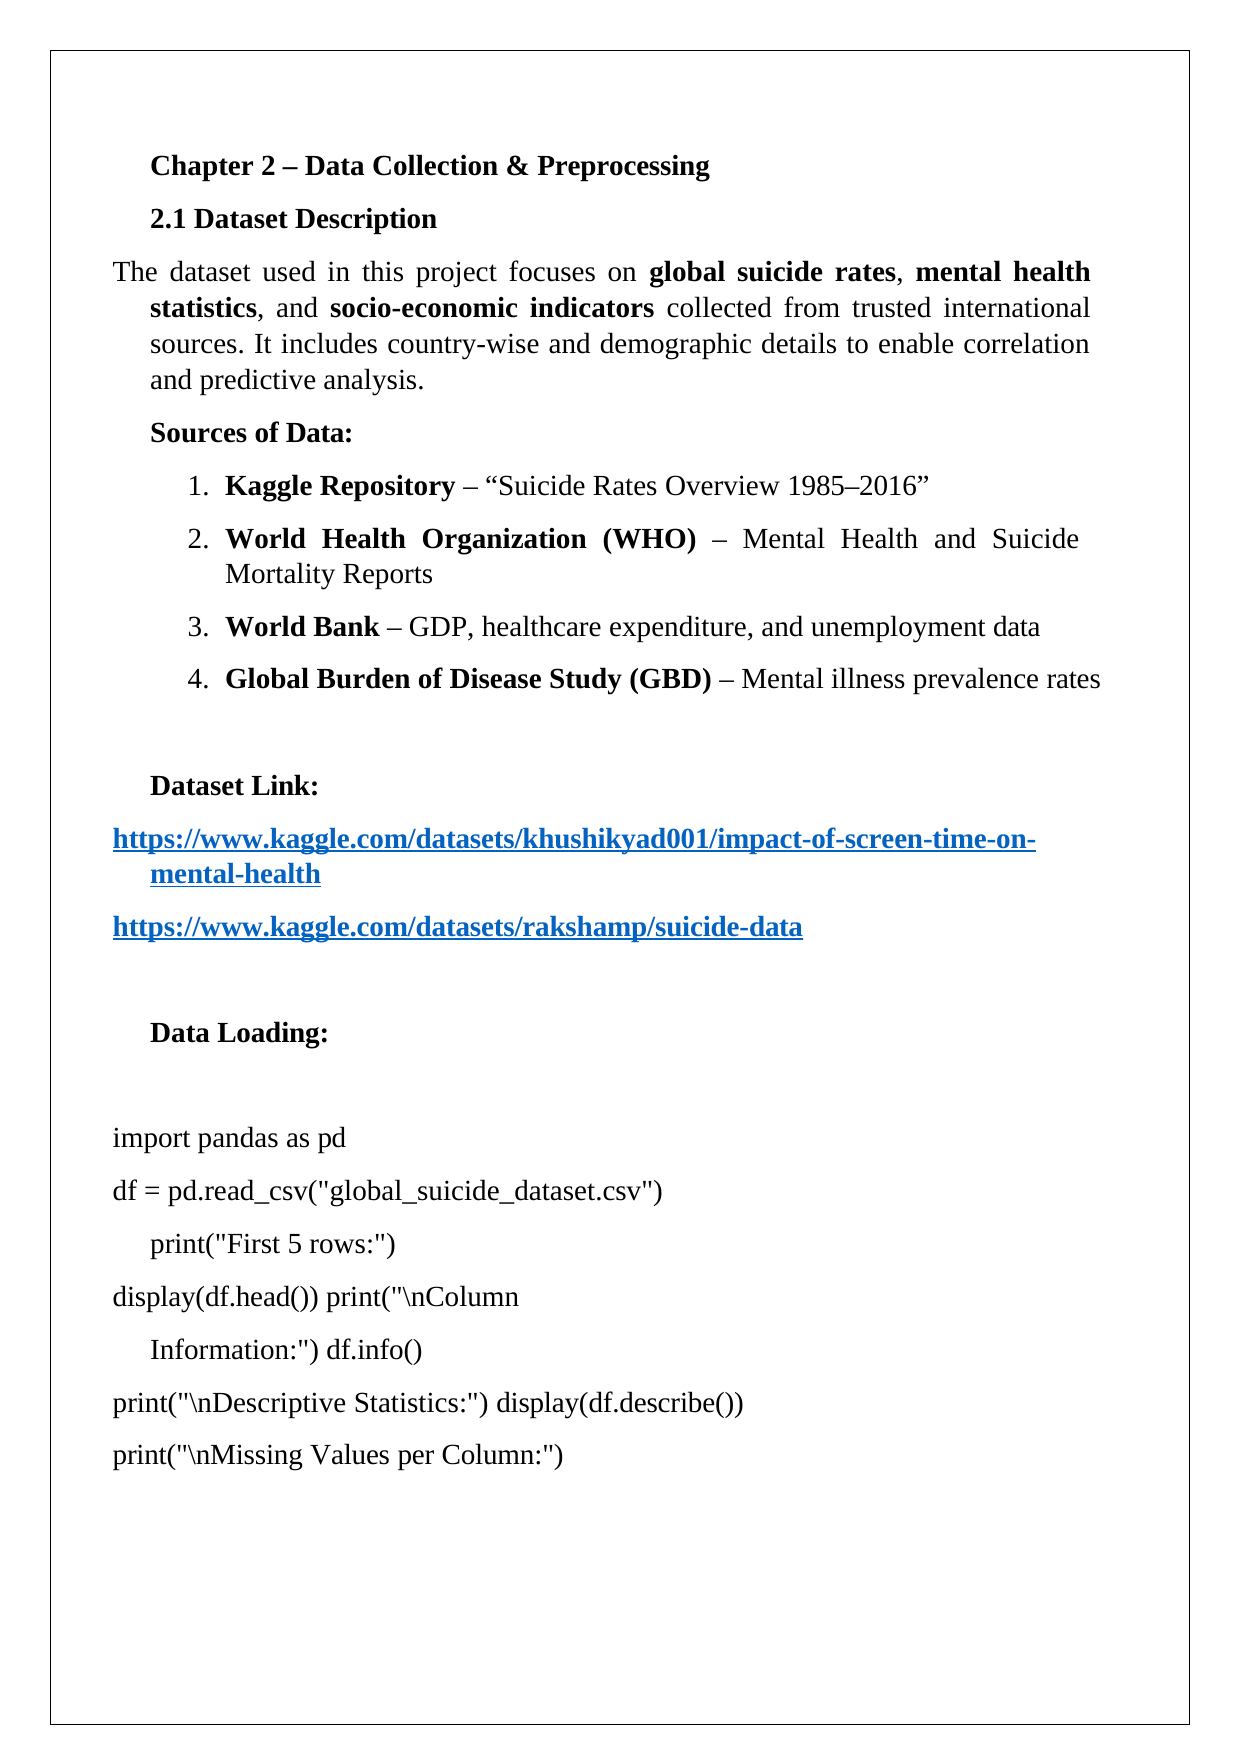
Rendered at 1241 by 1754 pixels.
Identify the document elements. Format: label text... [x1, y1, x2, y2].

text import pandas as pd [112, 1120, 1166, 1154]
text print("\nDescriptive Statistics:") display(df.describe()) [112, 1385, 769, 1418]
subtitle Sources of Data: [150, 415, 1166, 449]
list World Bank – GDP, healthcare expenditure, and unemployment data [187, 609, 1166, 642]
list Dataset Description [150, 201, 1166, 235]
text https://www.kaggle.com/datasets/rakshamp/suicide-data [112, 909, 1166, 943]
list Kaggle Repository – “Suicide Rates Overview 1985–2016” [187, 468, 1166, 501]
text https://www.kaggle.com/datasets/khushikyad001/impact-of-screen-time-on- mental-health [112, 821, 1087, 890]
text The dataset used in this project focuses on global suicide rates, mental health statistics, and socio-economic indicators collected from trusted international sources. It includes country-wise and demographic details to enable correlation and predictive analysis. [112, 254, 1091, 396]
text df = pd.read_csv("global_suicide_dataset.csv") print("First 5 rows:") [112, 1173, 769, 1259]
text display(df.head()) print("\nColumn Information:") df.info() [112, 1279, 547, 1365]
subtitle Dataset Link: [150, 768, 1166, 801]
list Global Burden of Disease Study (GBD) – Mental illness prevalence rates [187, 662, 1166, 695]
list World Health Organization (WHO) – Mental Health and Suicide Mortality Reports [187, 521, 1091, 590]
text print("\nMissing Values per Column:") [112, 1438, 1166, 1471]
subtitle Chapter 2 – Data Collection & Preprocessing [150, 148, 1166, 182]
subtitle Data Loading: [150, 1015, 1166, 1048]
